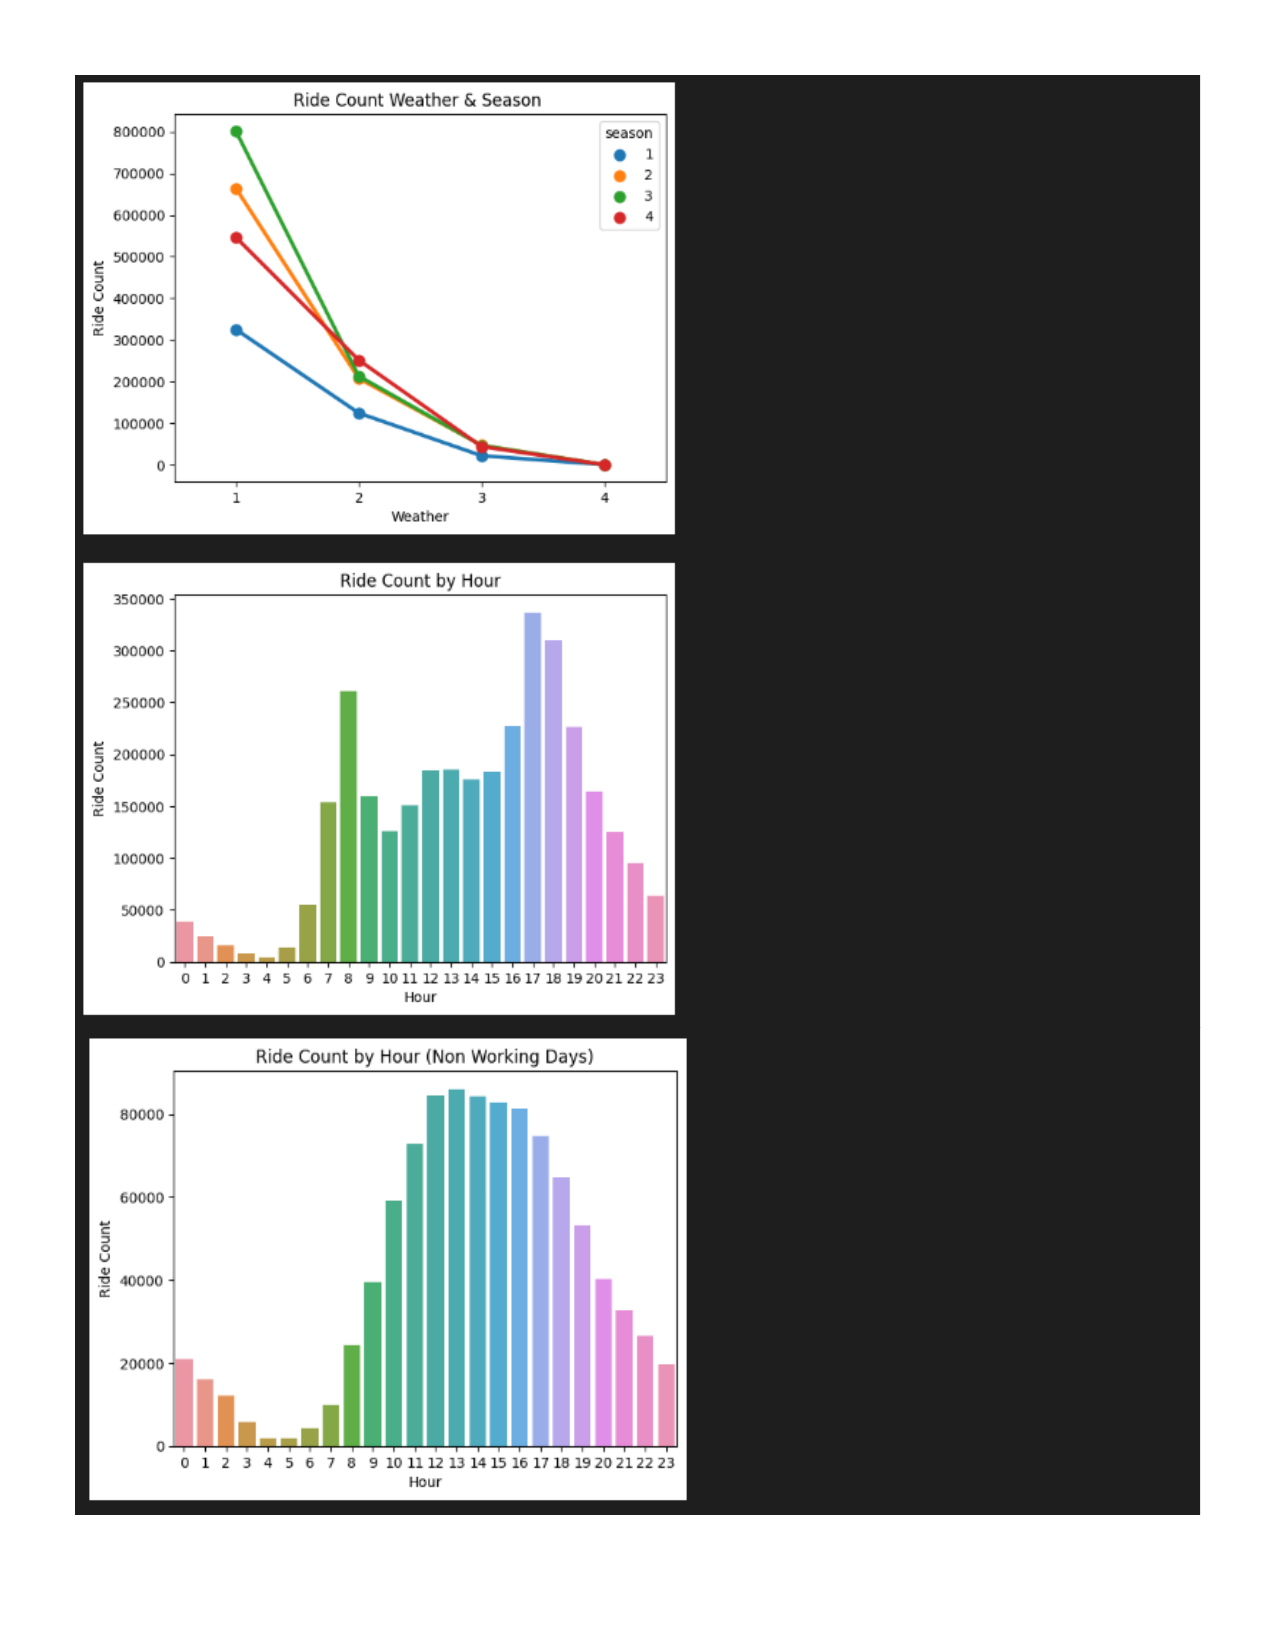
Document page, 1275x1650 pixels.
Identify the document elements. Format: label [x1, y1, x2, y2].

picture [75, 75, 1200, 1515]
